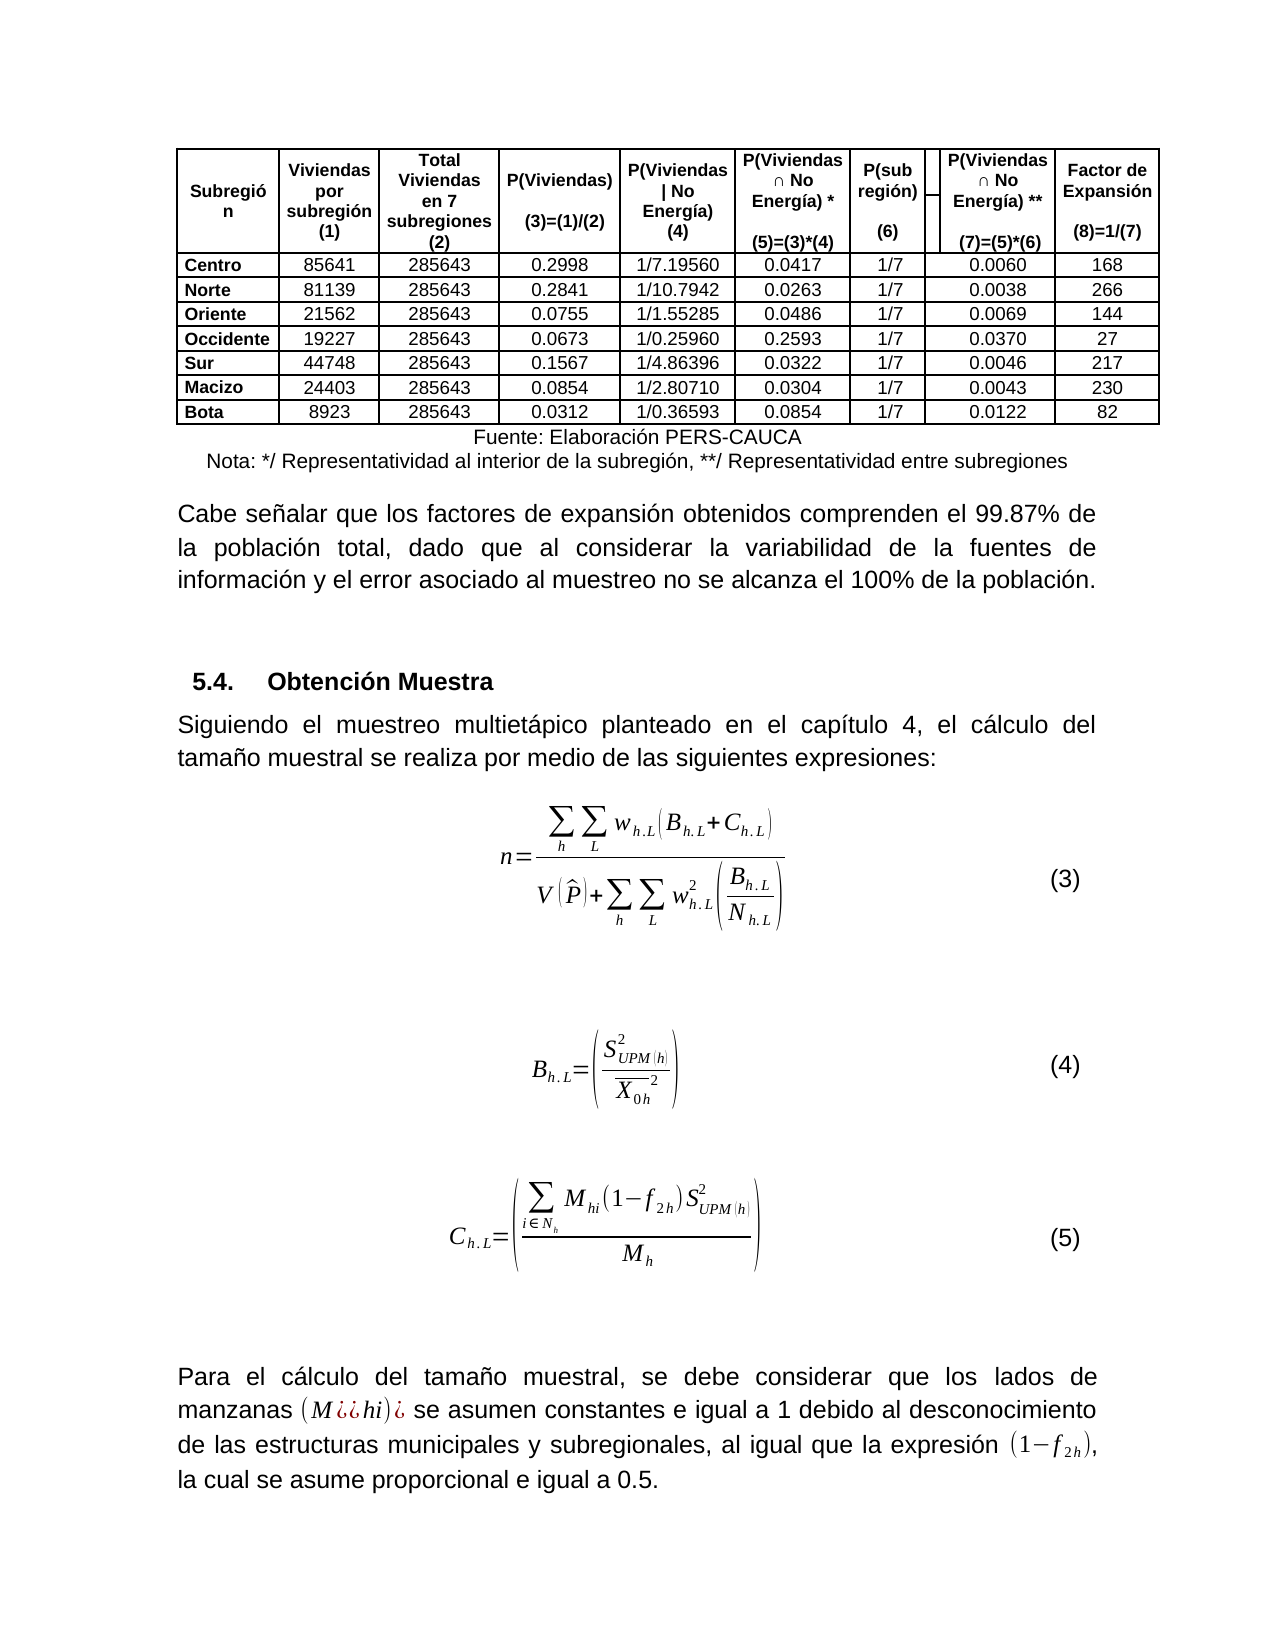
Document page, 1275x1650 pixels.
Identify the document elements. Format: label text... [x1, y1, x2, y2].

table_cell 285643 [380, 401, 498, 423]
table_cell 1/0.25960 [621, 327, 734, 350]
table_cell 1/7 [851, 303, 924, 325]
table_cell 0.0673 [500, 327, 619, 350]
table_cell 1/7 [851, 401, 924, 423]
table_cell 1/4.86396 [621, 352, 734, 374]
table_cell [926, 254, 940, 276]
table_cell 82 [1056, 401, 1158, 423]
table_cell 0.0312 [500, 401, 619, 423]
table_cell Bota [178, 401, 278, 423]
table_cell Centro [178, 254, 278, 276]
table_cell 168 [1056, 254, 1158, 276]
table_header P(Viviendas ∩ No Energía) * (5)=(3)*(4) [736, 150, 849, 252]
table_cell [926, 327, 940, 350]
table_cell 285643 [380, 254, 498, 276]
table_header Subregión [178, 150, 278, 252]
table_header P(Viviendas ∩ No Energía) ** (7)=(5)*(6) [941, 150, 1054, 252]
table_cell 230 [1056, 376, 1158, 399]
table_header P(Viviendas | No Energía) (4) [621, 150, 734, 252]
table_cell 0.0043 [940, 376, 1054, 399]
table_cell 0.0755 [500, 303, 619, 325]
table_cell 1/7 [851, 278, 924, 301]
table_cell 85641 [280, 254, 378, 276]
text Nota: */ Representatividad al interior de la subregión, **/ Representatividad entre subregiones [177, 449, 1098, 473]
table_cell 0.0046 [940, 352, 1054, 374]
table_cell [926, 278, 940, 301]
table_cell 217 [1056, 352, 1158, 374]
table_cell Norte [178, 278, 278, 301]
table_cell 19227 [280, 327, 378, 350]
table_cell [926, 196, 939, 252]
table_cell 0.0038 [940, 278, 1054, 301]
table_cell 285643 [380, 376, 498, 399]
table_cell [926, 303, 940, 325]
table_header Total Viviendas en 7 subregiones (2) [380, 150, 498, 252]
table_cell 0.0069 [940, 303, 1054, 325]
table_cell 0.0304 [736, 376, 849, 399]
table_header P(sub región) (6) [851, 150, 924, 252]
table_cell 24403 [280, 376, 378, 399]
table_cell 0.2998 [500, 254, 619, 276]
table_cell Macizo [178, 376, 278, 399]
table_header Factor de Expansión (8)=1/(7) [1056, 150, 1158, 252]
text Fuente: Elaboración PERS-CAUCA [177, 425, 1098, 449]
subtitle Obtención Muestra [192, 667, 1098, 695]
table_cell [926, 352, 940, 374]
table_cell [926, 401, 940, 423]
table_cell 0.0854 [736, 401, 849, 423]
table_cell 1/2.80710 [621, 376, 734, 399]
table_cell 1/7 [851, 327, 924, 350]
text Para el cálculo del tamaño muestral, se debe considerar que los lados de manzanas se asumen constantes e igual a 1 debido al desconocimiento de las estructuras municipales y subregionales, al igual que la expresión , la cual se asume proporcional e igual a 0.5. [177, 1362, 1098, 1494]
table_cell 1/7 [851, 376, 924, 399]
table_header (4) [1033, 1028, 1097, 1115]
table_header P(Viviendas) (3)=(1)/(2) [500, 150, 619, 252]
table_cell 0.0486 [736, 303, 849, 325]
table_cell 0.0854 [500, 376, 619, 399]
table_cell 0.0322 [736, 352, 849, 374]
table_cell 0.0370 [940, 327, 1054, 350]
table_header (5) [1033, 1177, 1097, 1312]
table_cell Occidente [178, 327, 278, 350]
table_header [177, 1177, 1033, 1312]
table_cell 0.0417 [736, 254, 849, 276]
table_cell 21562 [280, 303, 378, 325]
table_cell 1/7 [851, 352, 924, 374]
text Cabe señalar que los factores de expansión obtenidos comprenden el 99.87% de la población total, dado que al considerar la variabilidad de la fuentes de información y el error asociado al muestreo no se alcanza el 100% de la población. [177, 499, 1098, 594]
table_cell 144 [1056, 303, 1158, 325]
table_cell Oriente [178, 303, 278, 325]
table_cell 0.0122 [940, 401, 1054, 423]
table_cell 81139 [280, 278, 378, 301]
table_cell Sur [178, 352, 278, 374]
table_cell 1/1.55285 [621, 303, 734, 325]
table_cell 27 [1056, 327, 1158, 350]
text Siguiendo el muestreo multietápico planteado en el capítulo 4, el cálculo del tamaño muestral se realiza por medio de las siguientes expresiones: [177, 710, 1098, 772]
table_header [926, 150, 939, 194]
table_cell 285643 [380, 278, 498, 301]
table_header [177, 1028, 1033, 1115]
table_cell 1/10.7942 [621, 278, 734, 301]
table_cell [926, 376, 940, 399]
table_header Viviendas por subregión (1) [280, 150, 378, 252]
table_cell 0.1567 [500, 352, 619, 374]
table_cell 0.2593 [736, 327, 849, 350]
table_cell 285643 [380, 303, 498, 325]
table_cell 8923 [280, 401, 378, 423]
table_header [177, 805, 1033, 966]
table_cell 1/7.19560 [621, 254, 734, 276]
table_header (3) [1033, 805, 1097, 966]
table_cell 285643 [380, 352, 498, 374]
table_cell 1/7 [851, 254, 924, 276]
table_cell 44748 [280, 352, 378, 374]
table_cell 1/0.36593 [621, 401, 734, 423]
table_cell 266 [1056, 278, 1158, 301]
table_cell 0.0263 [736, 278, 849, 301]
table_cell 0.0060 [940, 254, 1054, 276]
table_cell 0.2841 [500, 278, 619, 301]
table_cell 285643 [380, 327, 498, 350]
